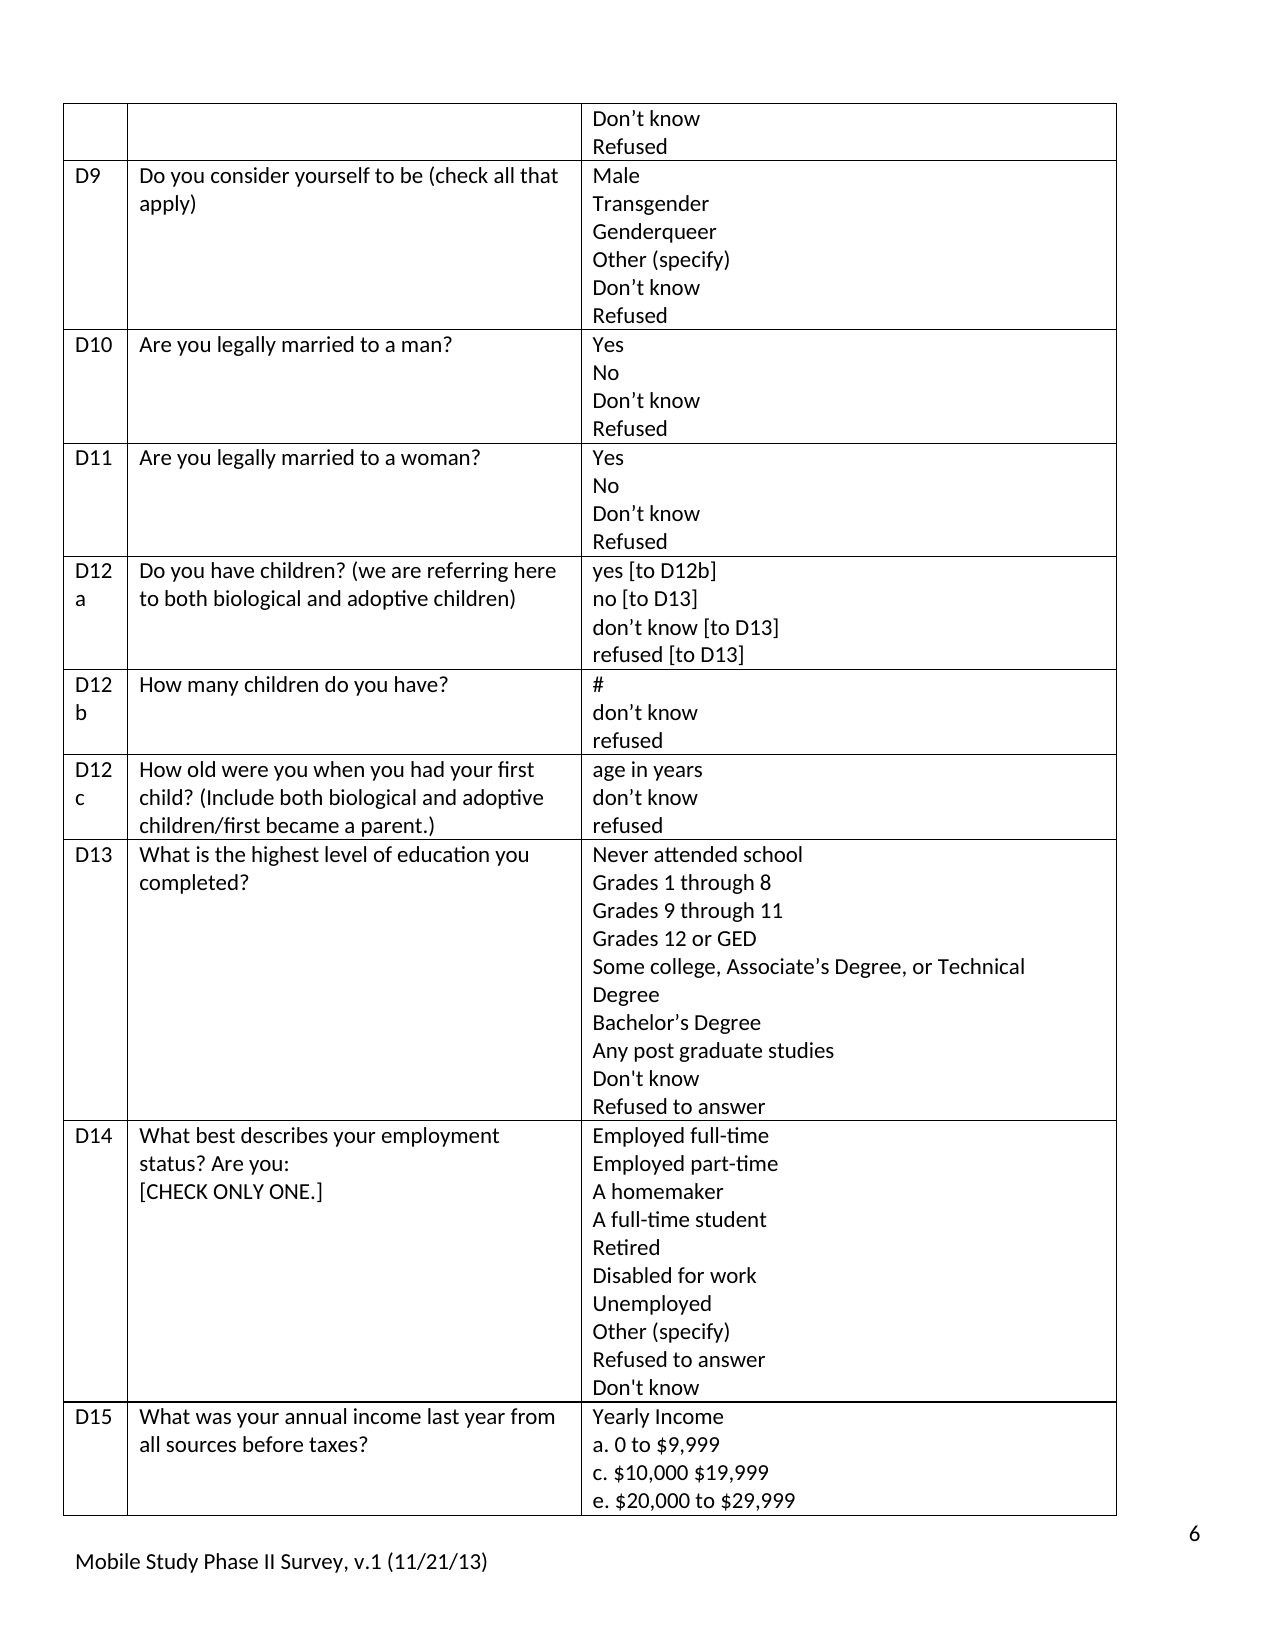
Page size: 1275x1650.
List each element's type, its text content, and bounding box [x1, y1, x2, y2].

table_cell D9 [64, 161, 127, 329]
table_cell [128, 104, 581, 160]
table_cell Male Transgender Genderqueer Other (specify) Don’t know Refused [582, 161, 1116, 329]
table_cell D8 [64, 104, 127, 160]
table_cell D10 [64, 330, 127, 442]
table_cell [128, 1403, 581, 1514]
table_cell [582, 1403, 1116, 1514]
table_cell What best describes your employment status? Are you: [CHECK ONLY ONE.] [128, 1121, 581, 1401]
table_cell # don’t know refused [582, 670, 1116, 754]
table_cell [582, 104, 1116, 160]
table_cell yes [to D12b] no [to D13] don’t know [to D13] refused [to D13] [582, 557, 1116, 669]
table_cell Employed full-time Employed part-time A homemaker A full-time student Retired Disabled for work Unemployed Other (specify) Refused to answer Don't know [582, 1121, 1116, 1401]
table_cell age in years don’t know refused [582, 755, 1116, 839]
table_cell Do you consider yourself to be (check all that apply) [128, 161, 581, 329]
table_cell What is the highest level of education you completed? [128, 840, 581, 1120]
table_cell Yes No Don’t know Refused [582, 330, 1116, 442]
table_cell D15 [64, 1403, 127, 1514]
table_cell D14 [64, 1121, 127, 1401]
table_cell D12a [64, 557, 127, 669]
table_cell Are you legally married to a man? [128, 330, 581, 442]
table_cell D11 [64, 444, 127, 556]
table_cell Are you legally married to a woman? [128, 444, 581, 556]
table_cell D12c [64, 755, 127, 839]
table_cell How many children do you have? [128, 670, 581, 754]
table_cell Yes No Don’t know Refused [582, 444, 1116, 556]
table_cell D12b [64, 670, 127, 754]
table_cell How old were you when you had your first child? (Include both biological and adoptive children/first became a parent.) [128, 755, 581, 839]
table_cell Never attended school Grades 1 through 8 Grades 9 through 11 Grades 12 or GED Some college, Associate’s Degree, or Technical Degree Bachelor’s Degree Any post graduate studies Don't know Refused to answer [582, 840, 1116, 1120]
table_cell Do you have children? (we are referring here to both biological and adoptive children) [128, 557, 581, 669]
table_cell D13 [64, 840, 127, 1120]
